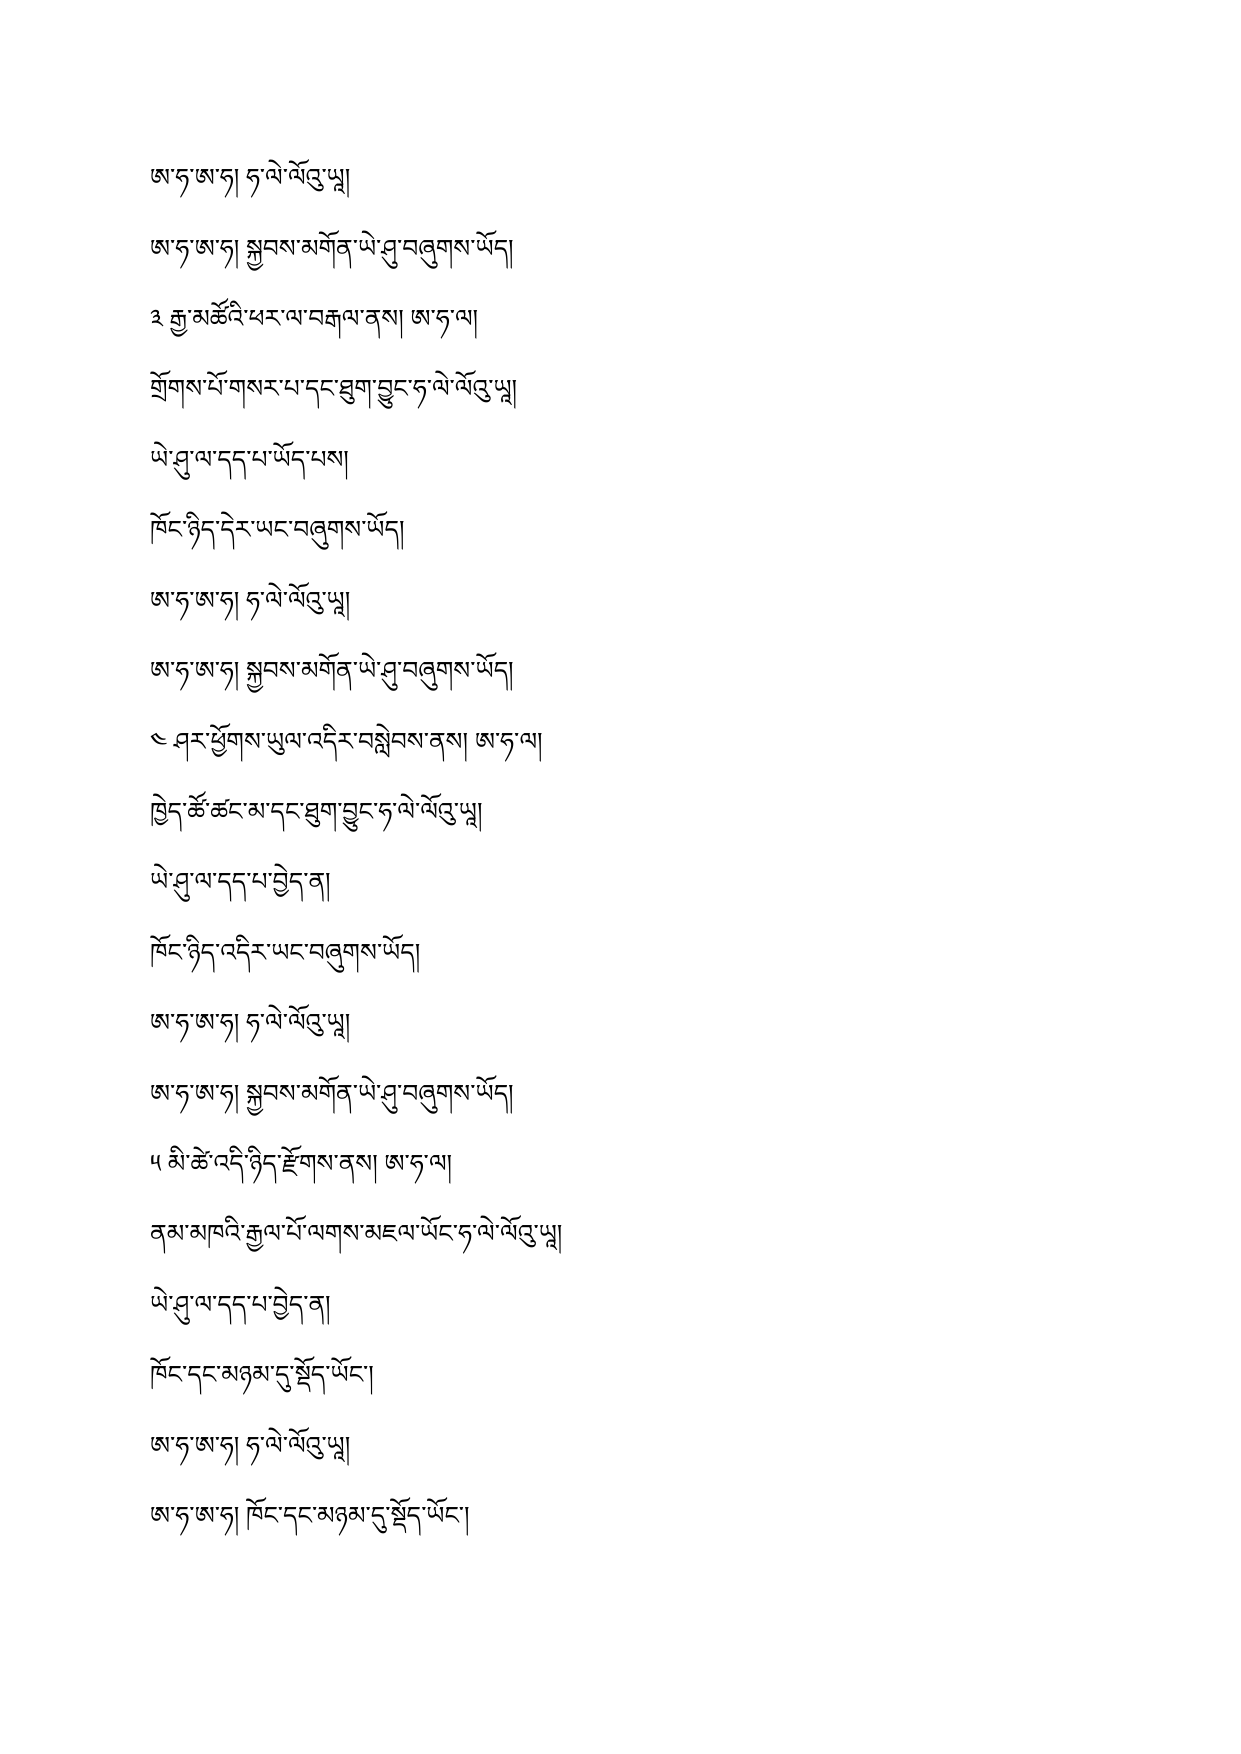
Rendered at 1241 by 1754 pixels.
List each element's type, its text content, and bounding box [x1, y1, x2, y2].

text ཨ་ཧ་ཨ་ཧ། ཧ་ལེ་ལོའུ་ཡཱ། [150, 572, 1090, 643]
text ཡེ་ཤུ་ལ་དད་པ་བྱེད་ན། [150, 854, 1090, 924]
text ཨ་ཧ་ཨ་ཧ། སྐྱབས་མགོན་ཡེ་ཤུ་བཞུགས་ཡོད། [150, 643, 1090, 713]
text ཁྱེད་ཚོ་ཚང་མ་དང་ཐུག་བྱུང་ཧ་ལེ་ལོའུ་ཡཱ། [150, 784, 1090, 854]
text ཁོང་ཉིད་དེར་ཡང་བཞུགས་ཡོད། [150, 502, 1090, 572]
text ༥ མི་ཚེ་འདི་ཉིད་རྫོགས་ནས། ཨ་ཧ་ལ། [150, 1136, 1090, 1206]
text ཨ་ཧ་ཨ་ཧ། སྐྱབས་མགོན་ཡེ་ཤུ་བཞུགས་ཡོད། [150, 220, 1090, 291]
text ཡེ་ཤུ་ལ་དད་པ་ཡོད་པས། [150, 432, 1090, 502]
text ཨ་ཧ་ཨ་ཧ། ཧ་ལེ་ལོའུ་ཡཱ། [150, 995, 1090, 1065]
text ༤ ཤར་ཕྱོགས་ཡུལ་འདིར་བསླེབས་ནས། ཨ་ཧ་ལ། [150, 713, 1090, 784]
text ༣ རྒྱ་མཚོའི་ཕར་ལ་བརྒལ་ནས། ཨ་ཧ་ལ། [150, 291, 1090, 361]
text ནམ་མཁའི་རྒྱལ་པོ་ལགས་མཇལ་ཡོང་ཧ་ལེ་ལོའུ་ཡཱ། [150, 1206, 1090, 1277]
text ཡེ་ཤུ་ལ་དད་པ་བྱེད་ན། [150, 1277, 1090, 1347]
text ཨ་ཧ་ཨ་ཧ། ཁོང་དང་མཉམ་དུ་སྡོད་ཡོང་། [150, 1488, 1090, 1558]
text ཁོང་ཉིད་འདིར་ཡང་བཞུགས་ཡོད། [150, 924, 1090, 995]
text ཨ་ཧ་ཨ་ཧ། སྐྱབས་མགོན་ཡེ་ཤུ་བཞུགས་ཡོད། [150, 1065, 1090, 1136]
text ཨ་ཧ་ཨ་ཧ། ཧ་ལེ་ལོའུ་ཡཱ། [150, 150, 1090, 220]
text ཁོང་དང་མཉམ་དུ་སྡོད་ཡོང་། [150, 1347, 1090, 1417]
text ཨ་ཧ་ཨ་ཧ། ཧ་ལེ་ལོའུ་ཡཱ། [150, 1417, 1090, 1488]
text གྲོགས་པོ་གསར་པ་དང་ཐུག་བྱུང་ཧ་ལེ་ལོའུ་ཡཱ། [150, 361, 1090, 432]
